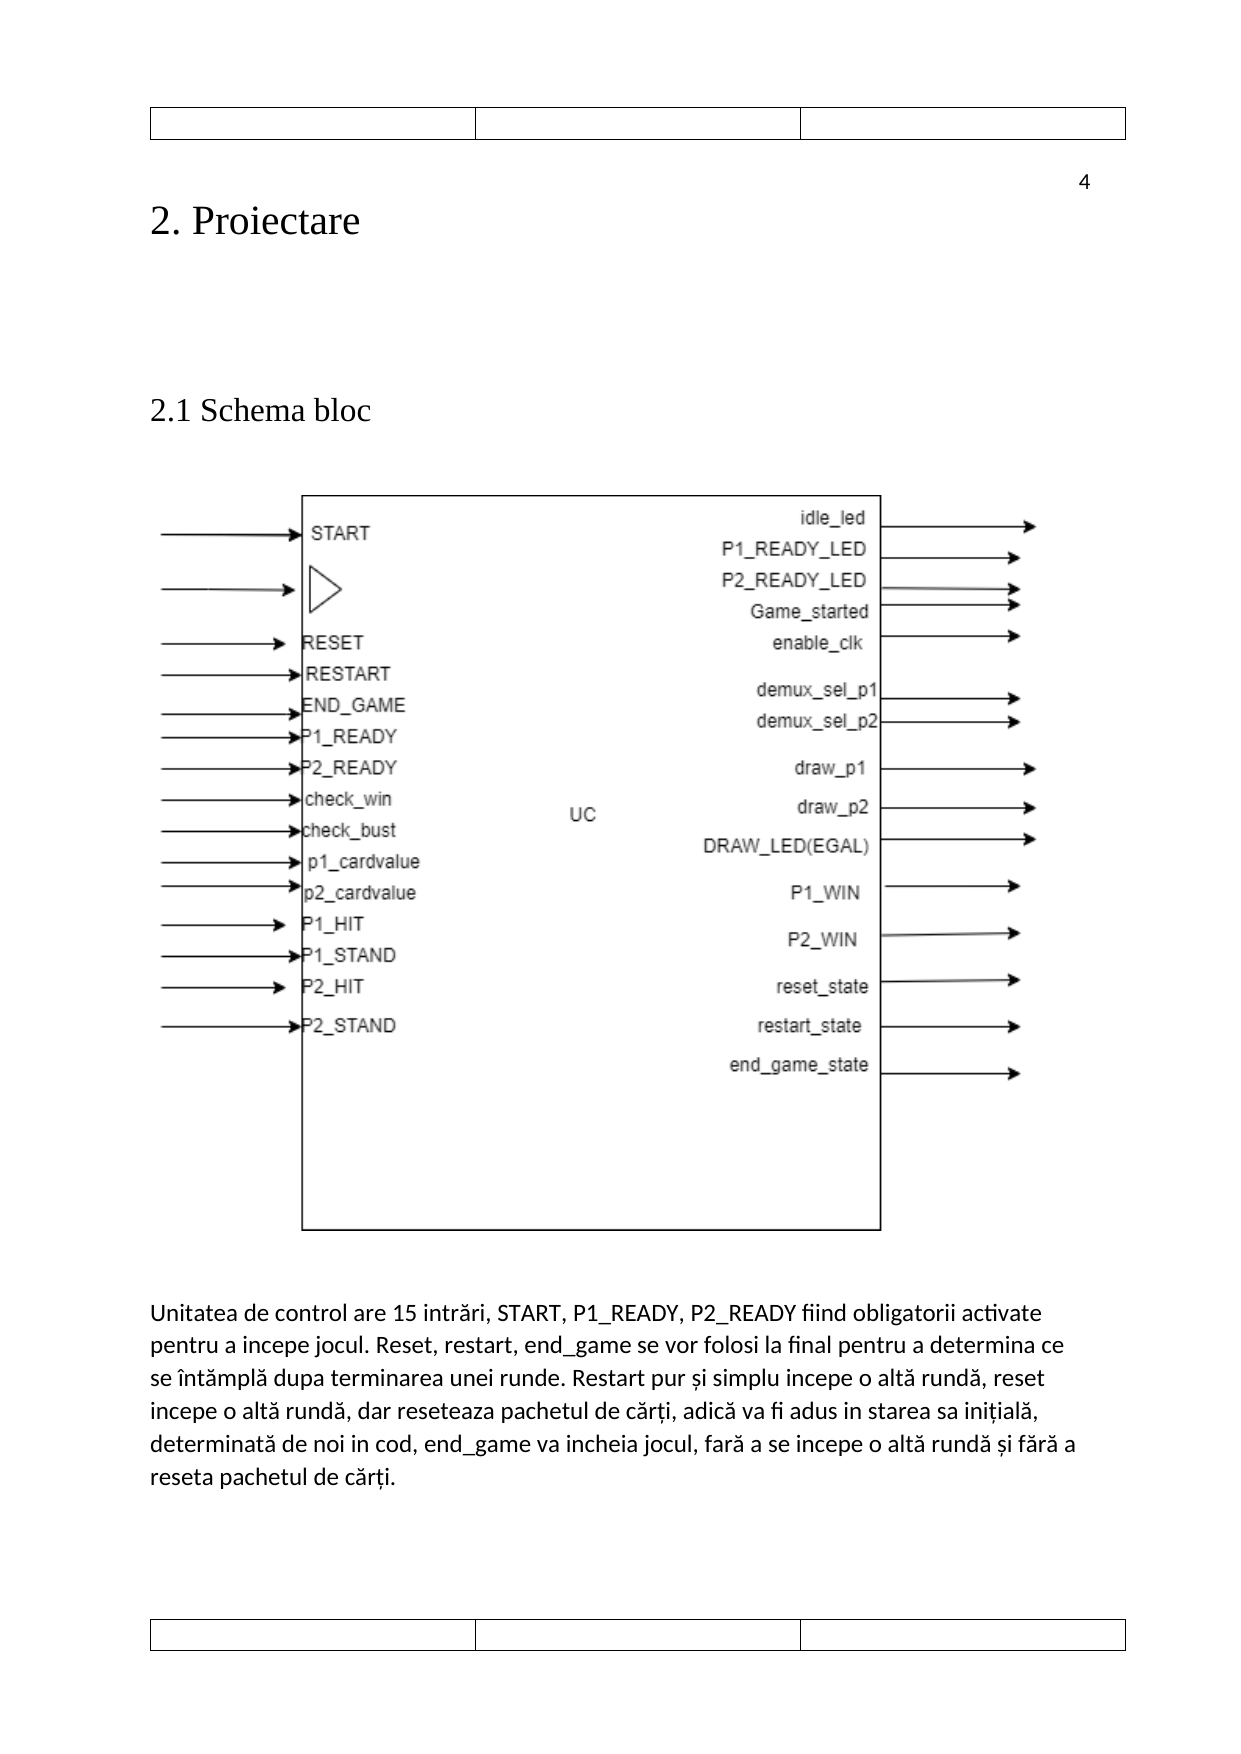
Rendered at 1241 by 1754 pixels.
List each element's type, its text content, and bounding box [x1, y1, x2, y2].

text 2. Proiectare [150, 196, 1090, 243]
text Unitatea de control are 15 intrări, START, P1_READY, P2_READY fiind obligatorii activate pentru a incepe jocul. Reset, restart, end_game se vor folosi la final pentru a determina ce se întămplă dupa terminarea unei runde. Restart pur și simplu incepe o altă rundă, reset incepe o altă rundă, dar reseteaza pachetul de cărți, adică va fi adus in starea sa inițială, determinată de noi in cod, end_game va incheia jocul, fară a se incepe o altă rundă și fără a reseta pachetul de cărți. [150, 1297, 1090, 1492]
picture [150, 495, 1052, 1231]
text 2.1 Schema bloc [150, 390, 1090, 428]
